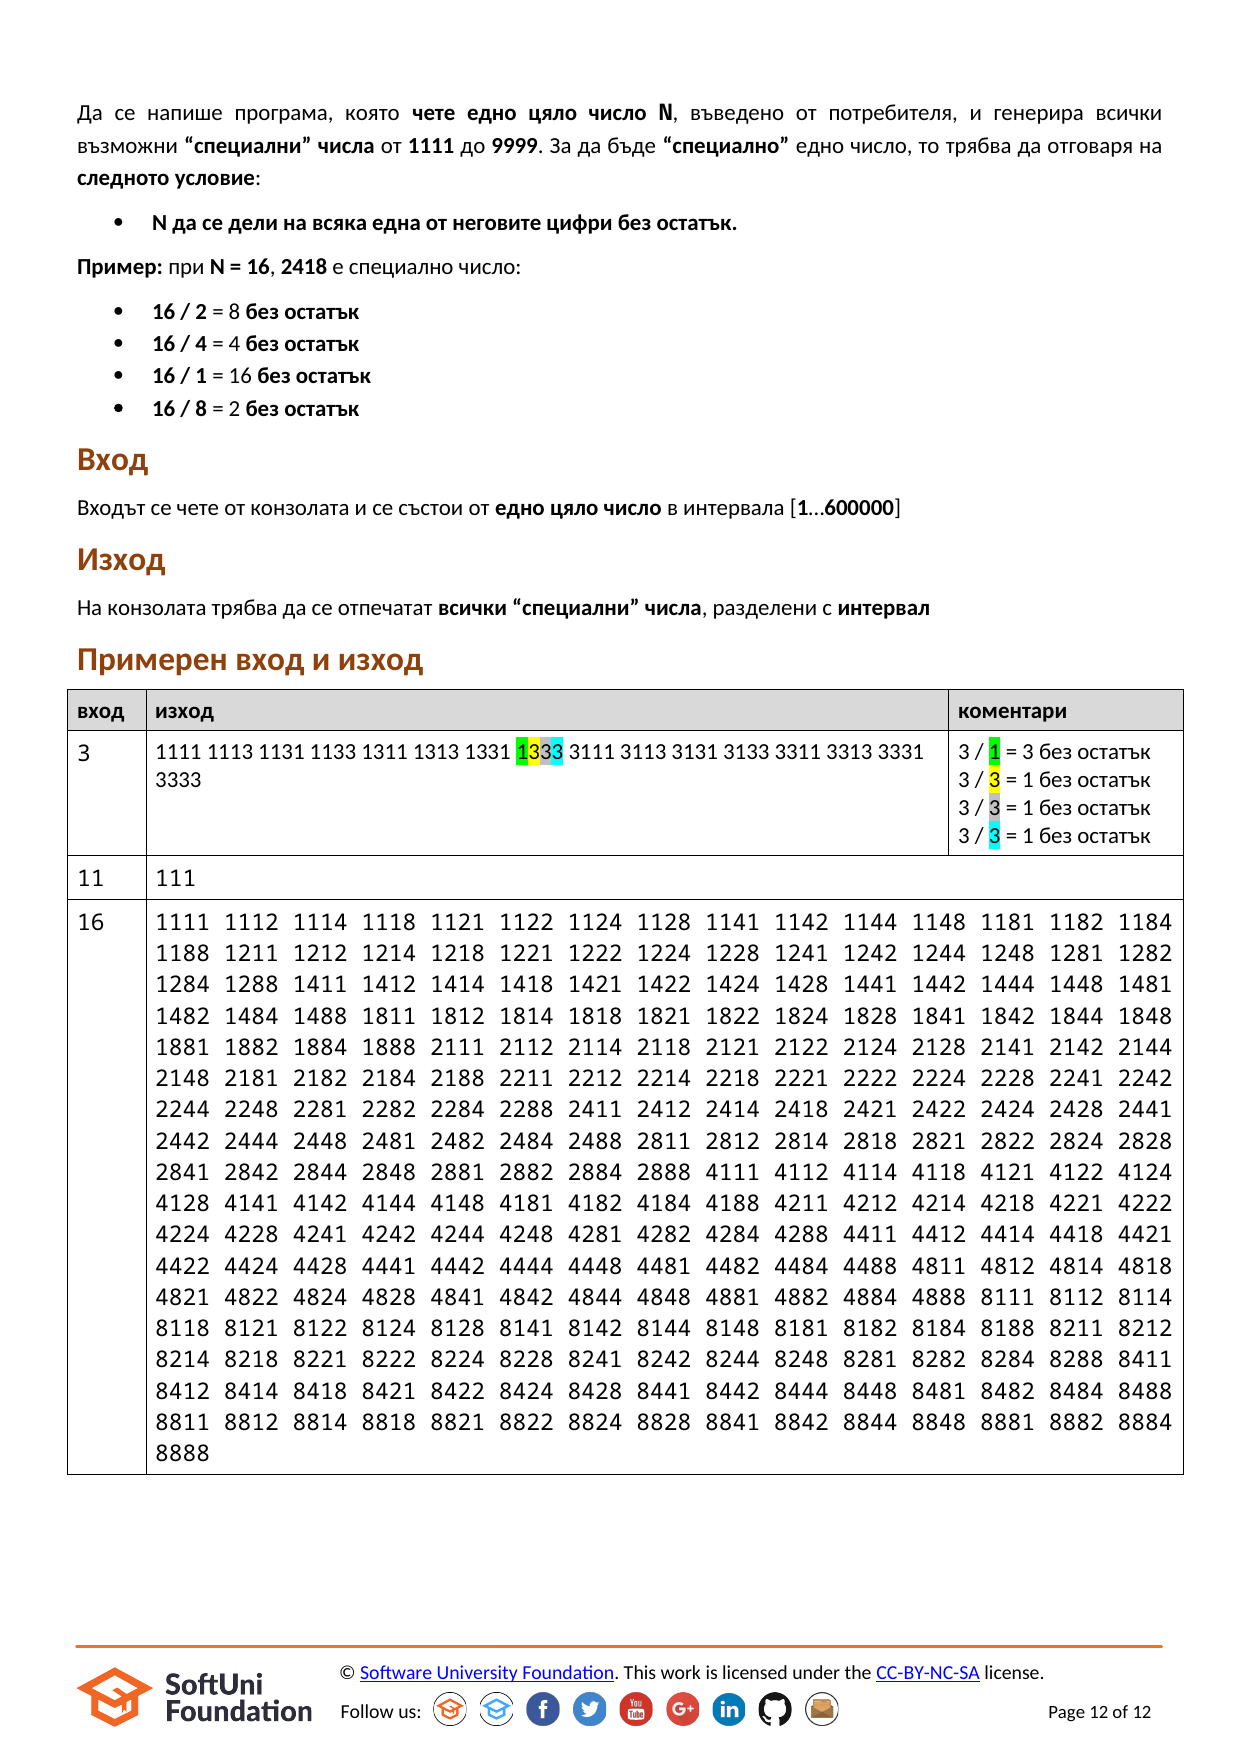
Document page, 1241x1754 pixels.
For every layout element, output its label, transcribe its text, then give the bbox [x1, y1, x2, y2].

table_cell 16 [68, 900, 146, 1474]
picture [433, 1692, 467, 1726]
text На конзолата трябва да се отпечатат всички “специални” числа, разделени с интервал [77, 593, 1163, 621]
picture [76, 1667, 312, 1727]
picture [573, 1692, 607, 1726]
list N да се дели на всяка една от неговите цифри без остатък. [114, 208, 1163, 236]
picture [619, 1692, 653, 1726]
table_cell 3 [68, 731, 146, 855]
picture [736, 1716, 746, 1726]
picture [736, 1693, 746, 1703]
picture [666, 1692, 700, 1726]
picture [526, 1692, 560, 1726]
subtitle Изход [77, 538, 1163, 579]
list 16 / 1 = 16 без остатък [114, 361, 1163, 389]
picture [712, 1693, 722, 1703]
list 16 / 8 = 2 без остатък [114, 394, 1163, 422]
table_header коментари [949, 690, 1183, 730]
subtitle Вход [77, 438, 1163, 479]
text Да се напише програма, която чете едно цяло число N, въведено от потребителя, и генерира всички възможни “специални” числа от 1111 до 9999. За да бъде “специалнo” едно число, то трябва да отговаря на следното условие: [77, 95, 1163, 191]
subtitle Примерен вход и изход [77, 638, 1163, 679]
picture [712, 1716, 722, 1726]
text Пример: при N = 16, 2418 е специално число: [77, 252, 1163, 280]
table_cell 11 [68, 856, 146, 899]
text Входът се чете от конзолата и се състои от едно цяло число в интервала [1…600000] [77, 493, 1163, 521]
table_header изход [147, 690, 948, 730]
table_cell 111 [147, 856, 1183, 899]
picture [758, 1692, 792, 1726]
table_cell 1111 1112 1114 1118 1121 1122 1124 1128 1141 1142 1144 1148 1181 1182 1184 1188 1211 1212 1214 1218 1221 1222 1224 1228 1241 1242 1244 1248 1281 1282 1284 1288 1411 1412 1414 1418 1421 1422 1424 1428 1441 1442 1444 1448 1481 1482 1484 1488 1811 1812 1814 1818 1821 1822 1824 1828 1841 1842 1844 1848 1881 1882 1884 1888 2111 2112 2114 2118 2121 2122 2124 2128 2141 2142 2144 2148 2181 2182 2184 2188 2211 2212 2214 2218 2221 2222 2224 2228 2241 2242 2244 2248 2281 2282 2284 2288 2411 2412 2414 2418 2421 2422 2424 2428 2441 2442 2444 2448 2481 2482 2484 2488 2811 2812 2814 2818 2821 2822 2824 2828 2841 2842 2844 2848 2881 2882 2884 2888 4111 4112 4114 4118 4121 4122 4124 4128 4141 4142 4144 4148 4181 4182 4184 4188 4211 4212 4214 4218 4221 4222 4224 4228 4241 4242 4244 4248 4281 4282 4284 4288 4411 4412 4414 4418 4421 4422 4424 4428 4441 4442 4444 4448 4481 4482 4484 4488 4811 4812 4814 4818 4821 4822 4824 4828 4841 4842 4844 4848 4881 4882 4884 4888 8111 8112 8114 8118 8121 8122 8124 8128 8141 8142 8144 8148 8181 8182 8184 8188 8211 8212 8214 8218 8221 8222 8224 8228 8241 8242 8244 8248 8281 8282 8284 8288 8411 8412 8414 8418 8421 8422 8424 8428 8441 8442 8444 8448 8481 8482 8484 8488 8811 8812 8814 8818 8821 8822 8824 8828 8841 8842 8844 8848 8881 8882 8884 8888 [147, 900, 1183, 1474]
table_cell 3 / 1 = 3 без остатък 3 / 3 = 1 без остатък 3 / 3 = 1 без остатък 3 / 3 = 1 без остатък [949, 731, 1183, 855]
picture [727, 1707, 738, 1717]
list 16 / 4 = 4 без остатък [114, 329, 1163, 357]
picture [805, 1692, 839, 1726]
table_header вход [68, 690, 146, 730]
table_cell 1111 1113 1131 1133 1311 1313 1331 1333 3111 3113 3131 3133 3311 3313 3331 3333 [147, 731, 948, 855]
list 16 / 2 = 8 без остатък [114, 297, 1163, 325]
picture [480, 1692, 513, 1726]
